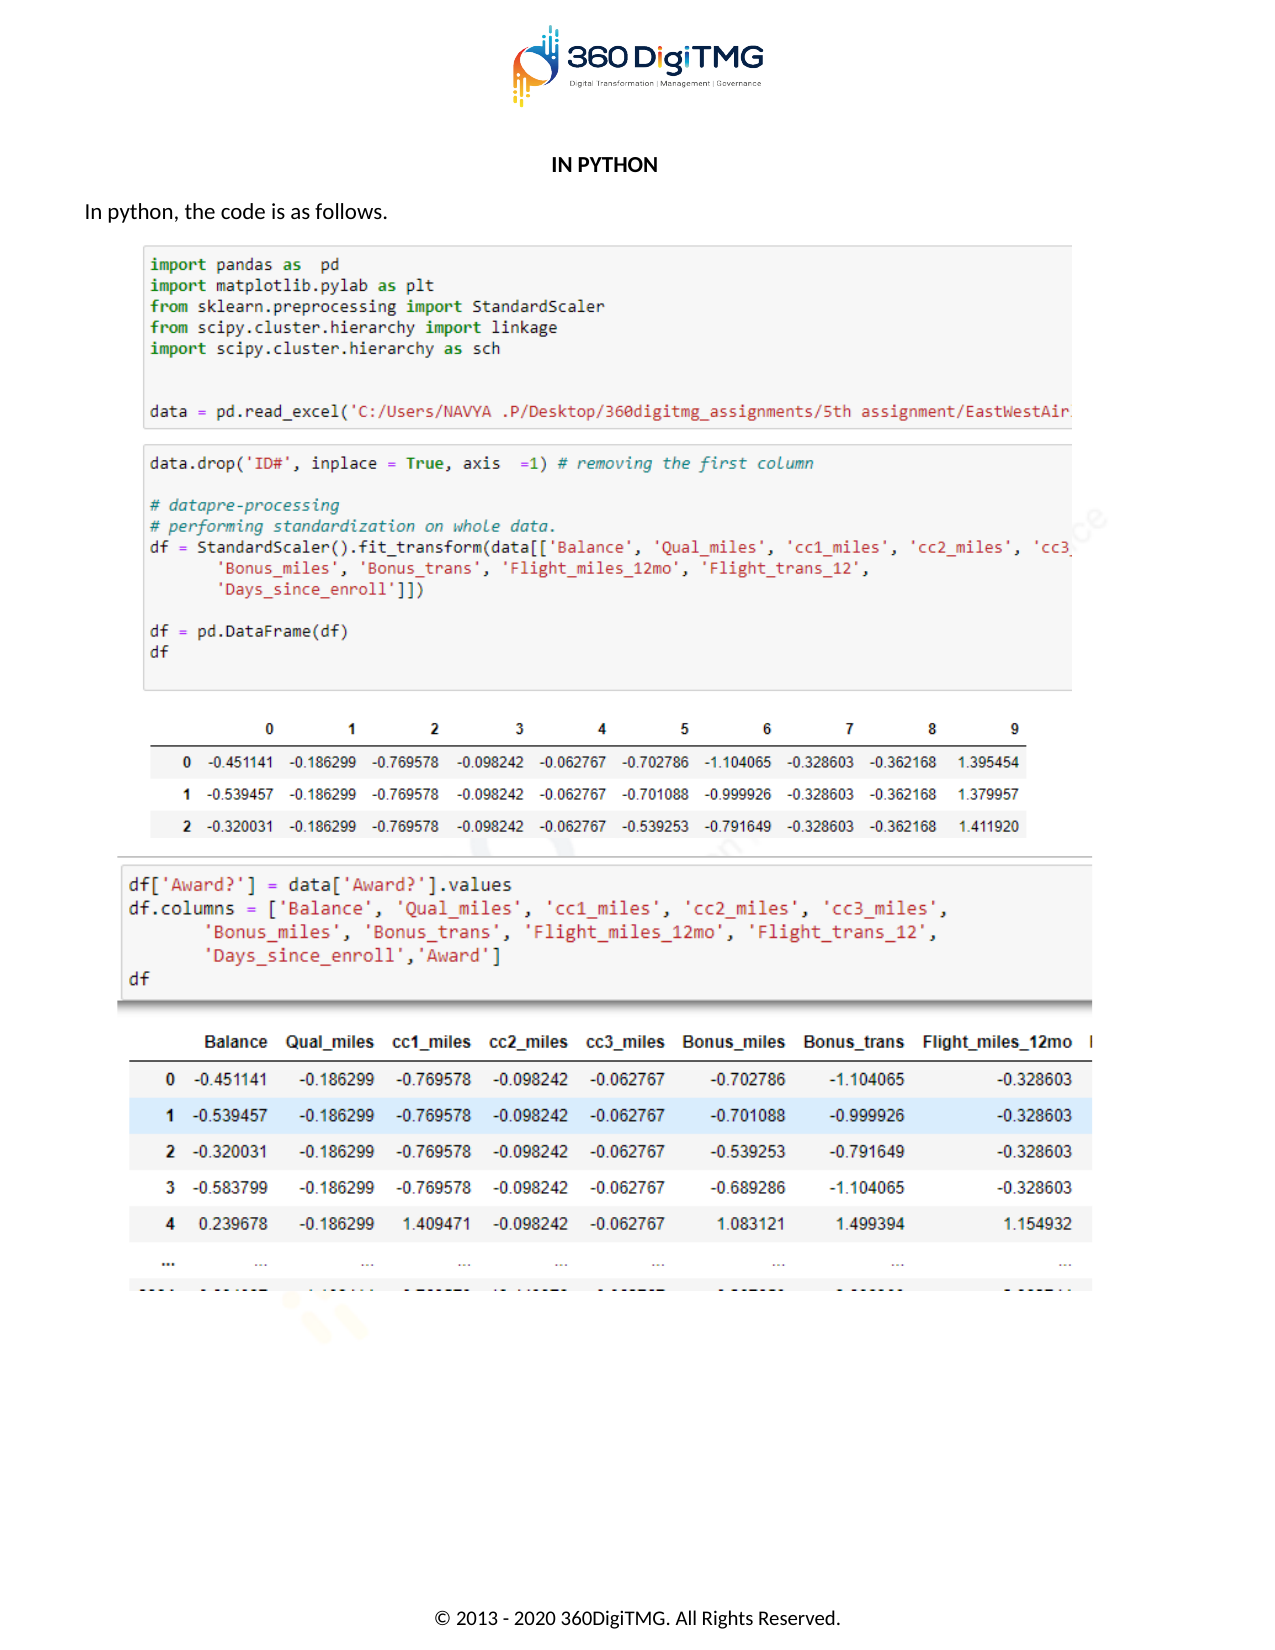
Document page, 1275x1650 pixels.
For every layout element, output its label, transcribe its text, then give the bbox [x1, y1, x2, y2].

text IN PYTHON [84, 150, 1125, 178]
picture [54, 243, 1221, 1366]
text In python, the code is as follows. [84, 197, 1125, 225]
picture [492, 7, 784, 126]
